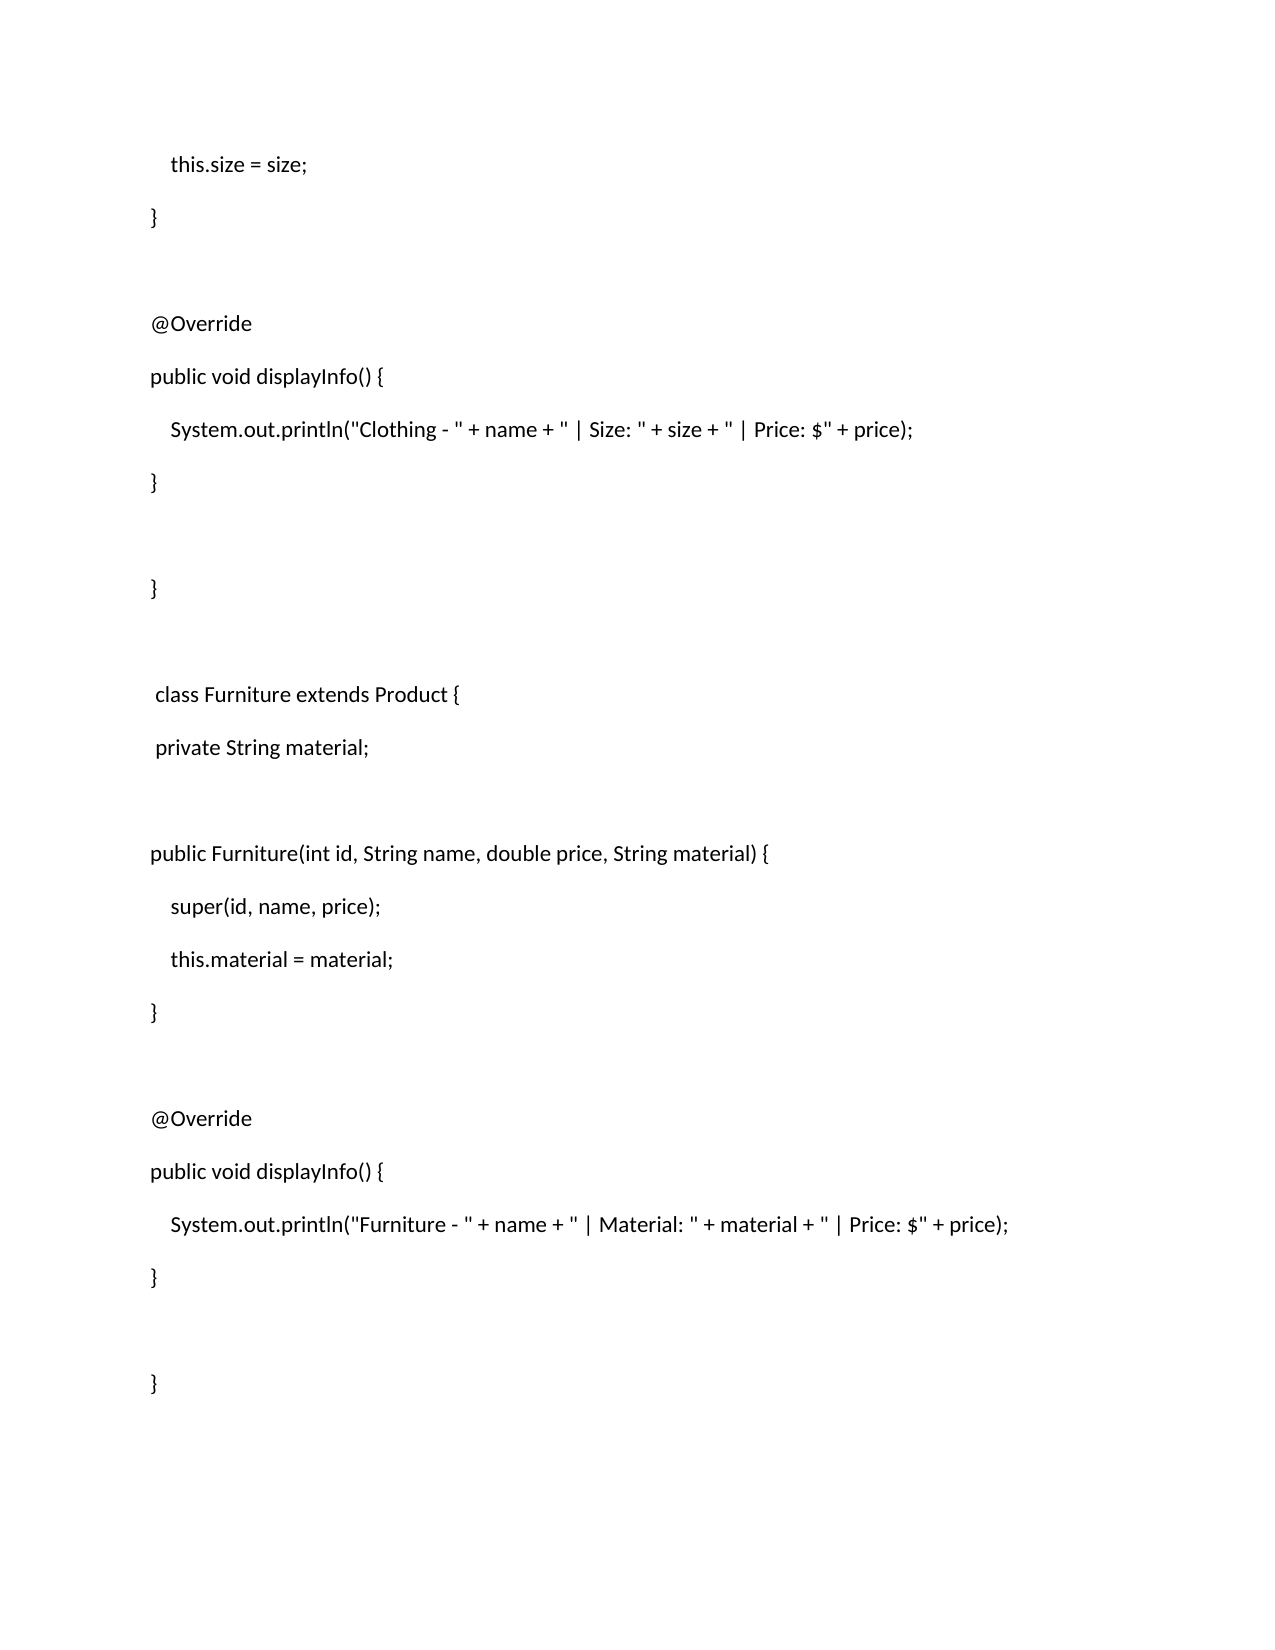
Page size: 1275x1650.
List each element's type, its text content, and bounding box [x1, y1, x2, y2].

text System.out.println("Clothing - " + name + " | Size: " + size + " | Price: $" + price); [150, 415, 1125, 443]
text @Override [150, 1104, 1125, 1132]
text } [150, 203, 1125, 231]
text } [150, 998, 1125, 1026]
text } [150, 1263, 1125, 1291]
text } [150, 1369, 1125, 1397]
text } [150, 468, 1125, 496]
text super(id, name, price); [150, 892, 1125, 920]
text private String material; [150, 733, 1125, 761]
text } [150, 574, 1125, 602]
text System.out.println("Furniture - " + name + " | Material: " + material + " | Price: $" + price); [150, 1210, 1125, 1238]
text @Override [150, 309, 1125, 337]
text class Furniture extends Product { [150, 680, 1125, 708]
text public void displayInfo() { [150, 362, 1125, 390]
text this.size = size; [150, 150, 1125, 178]
text this.material = material; [150, 945, 1125, 973]
text public Furniture(int id, String name, double price, String material) { [150, 839, 1125, 867]
text public void displayInfo() { [150, 1157, 1125, 1185]
